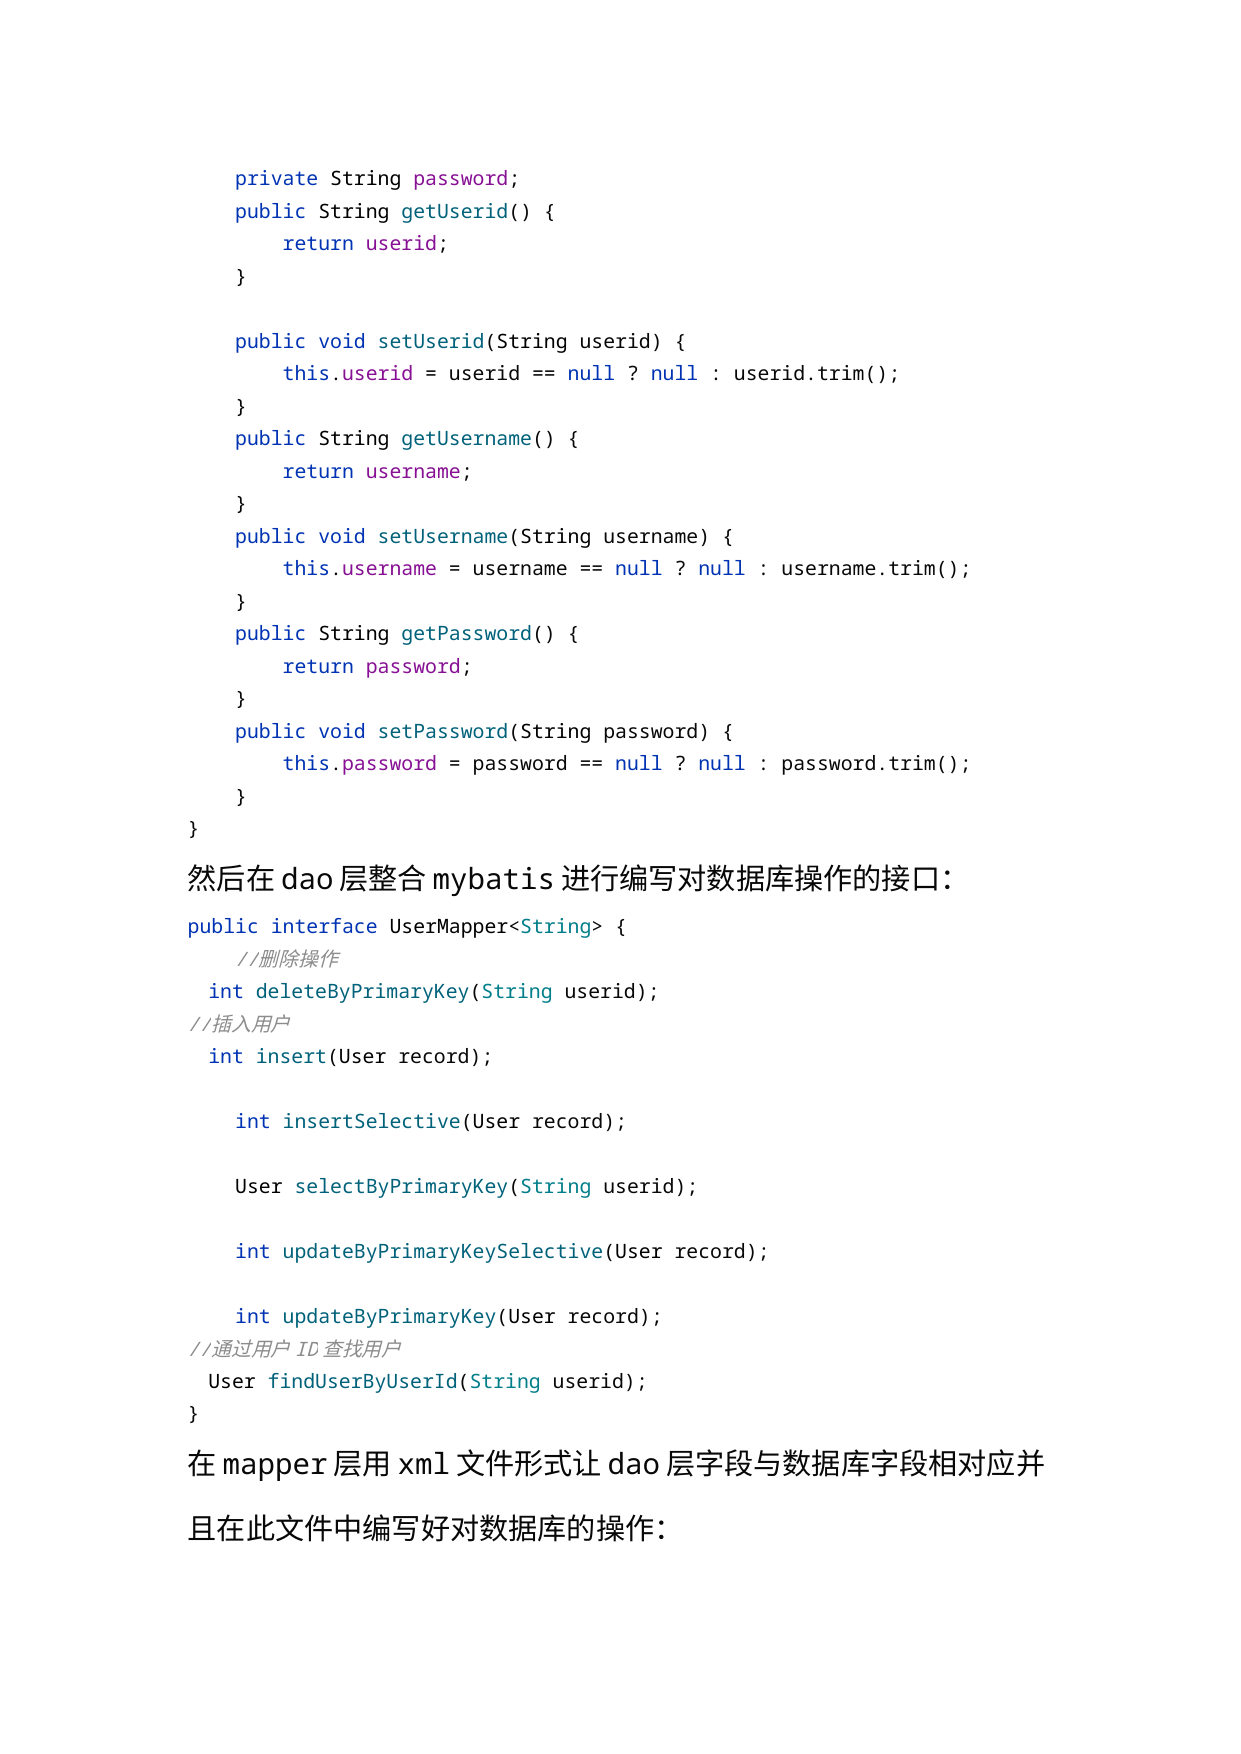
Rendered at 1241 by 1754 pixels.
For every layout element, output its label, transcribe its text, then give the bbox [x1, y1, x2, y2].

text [187, 162, 1053, 844]
list 然后在dao层整合mybatis进行编写对数据库操作的接口： [187, 844, 1053, 909]
list 在mapper层用xml文件形式让dao层字段与数据库字段相对应并且在此文件中编写好对数据库的操作： [187, 1429, 1053, 1559]
text public interface UserMapper<String> { //删除操作 int deleteByPrimaryKey(String userid); //插入用户 int insert(User record); int insertSelective(User record); User selectByPrimaryKey(String userid); int updateByPrimaryKeySelective(User record); int updateByPrimaryKey(User record); //通过用户ID查找用户 User findUserByUserId(String userid); } [187, 909, 1053, 1429]
